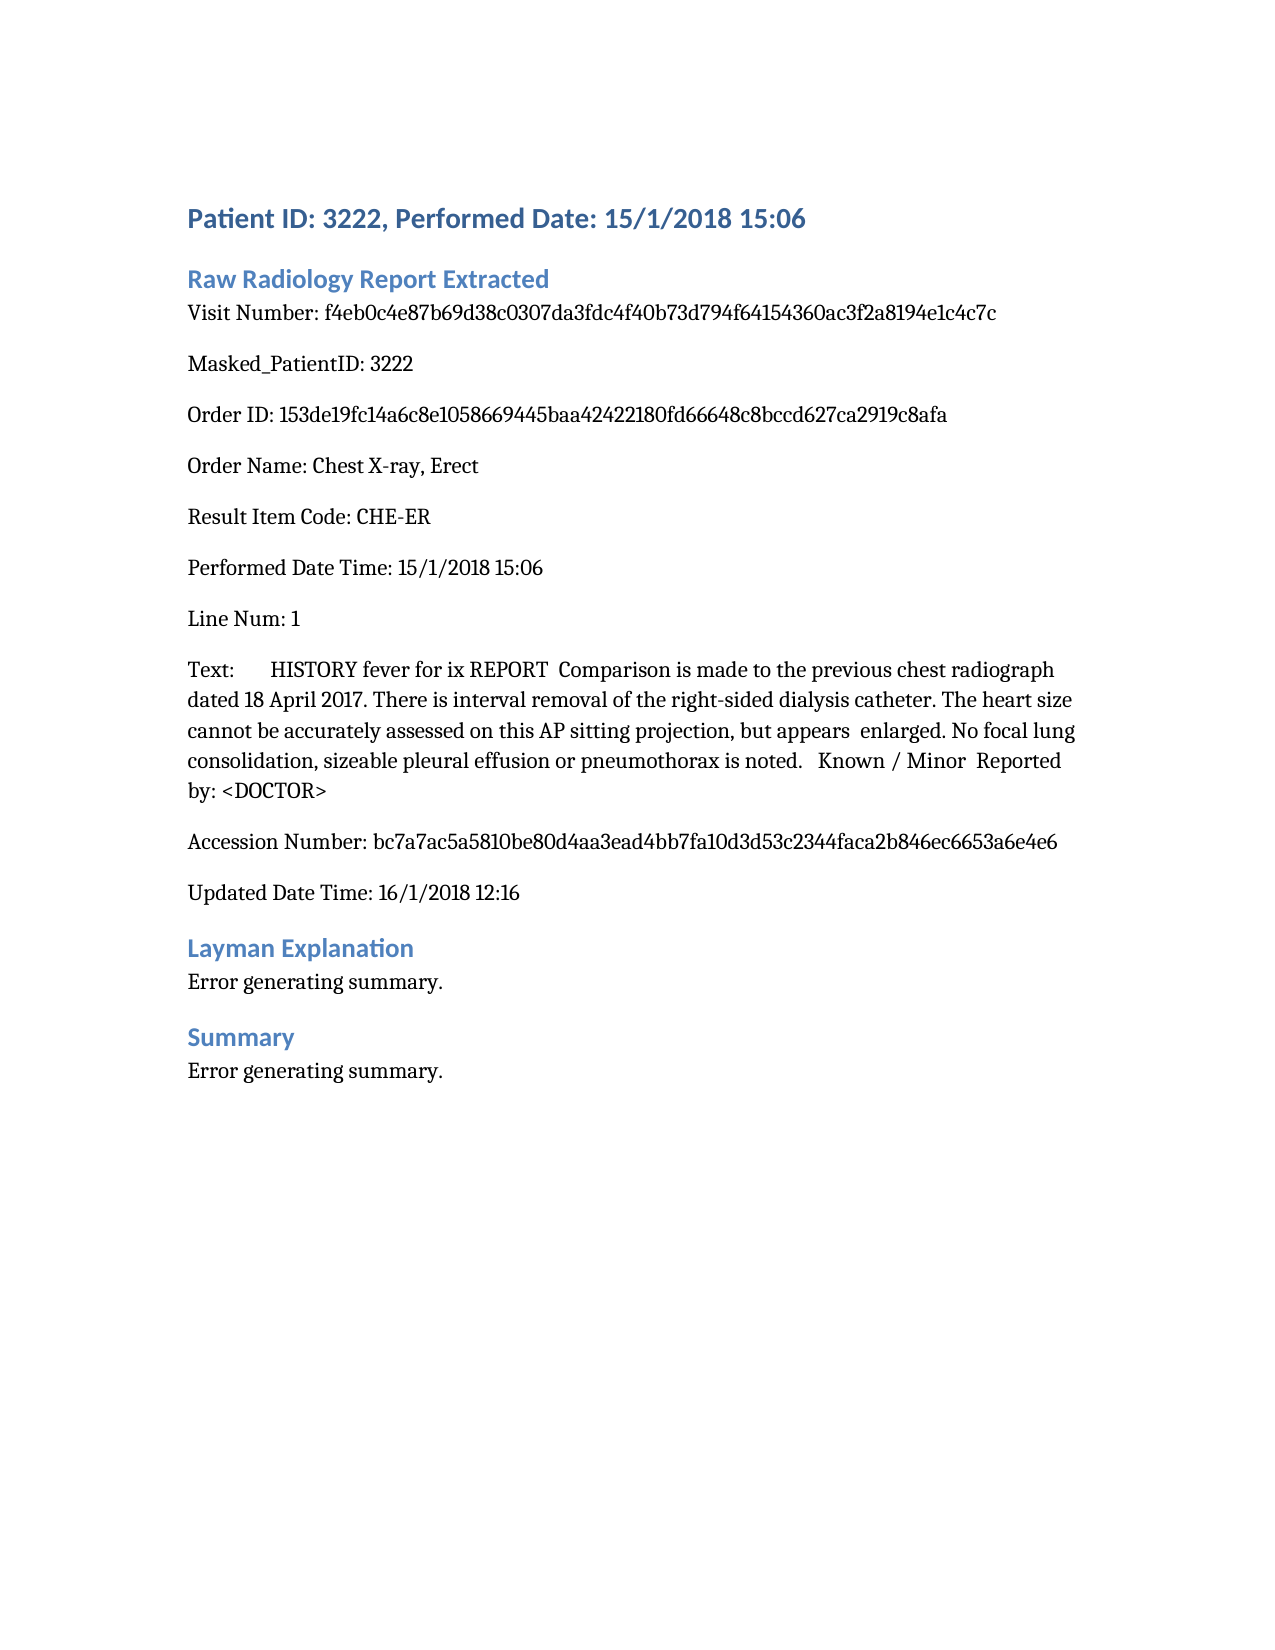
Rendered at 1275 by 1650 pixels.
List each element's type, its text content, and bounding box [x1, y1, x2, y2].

text Line Num: 1 [187, 606, 1087, 632]
text Order ID: 153de19fc14a6c8e1058669445baa42422180fd66648c8bccd627ca2919c8afa [187, 402, 1087, 428]
subtitle Layman Explanation [187, 931, 1087, 964]
text Performed Date Time: 15/1/2018 15:06 [187, 555, 1087, 581]
text Updated Date Time: 16/1/2018 12:16 [187, 880, 1087, 906]
subtitle Patient ID: 3222, Performed Date: 15/1/2018 15:06 [187, 200, 1087, 236]
text Accession Number: bc7a7ac5a5810be80d4aa3ead4bb7fa10d3d53c2344faca2b846ec6653a6e4e6 [187, 829, 1087, 855]
text Error generating summary. [187, 1058, 1087, 1084]
subtitle Raw Radiology Report Extracted [187, 262, 1087, 295]
text Masked_PatientID: 3222 [187, 351, 1087, 377]
text Text: HISTORY fever for ix REPORT Comparison is made to the previous chest radiograph dated 18 April 2017. There is interval removal of the right-sided dialysis catheter. The heart size cannot be accurately assessed on this AP sitting projection, but appears enlarged. No focal lung consolidation, sizeable pleural effusion or pneumothorax is noted. Known / Minor Reported by: <DOCTOR> [187, 657, 1087, 804]
subtitle Summary [187, 1020, 1087, 1053]
text Result Item Code: CHE-ER [187, 504, 1087, 530]
text Order Name: Chest X-ray, Erect [187, 453, 1087, 479]
text Error generating summary. [187, 969, 1087, 995]
text Visit Number: f4eb0c4e87b69d38c0307da3fdc4f40b73d794f64154360ac3f2a8194e1c4c7c [187, 300, 1087, 326]
